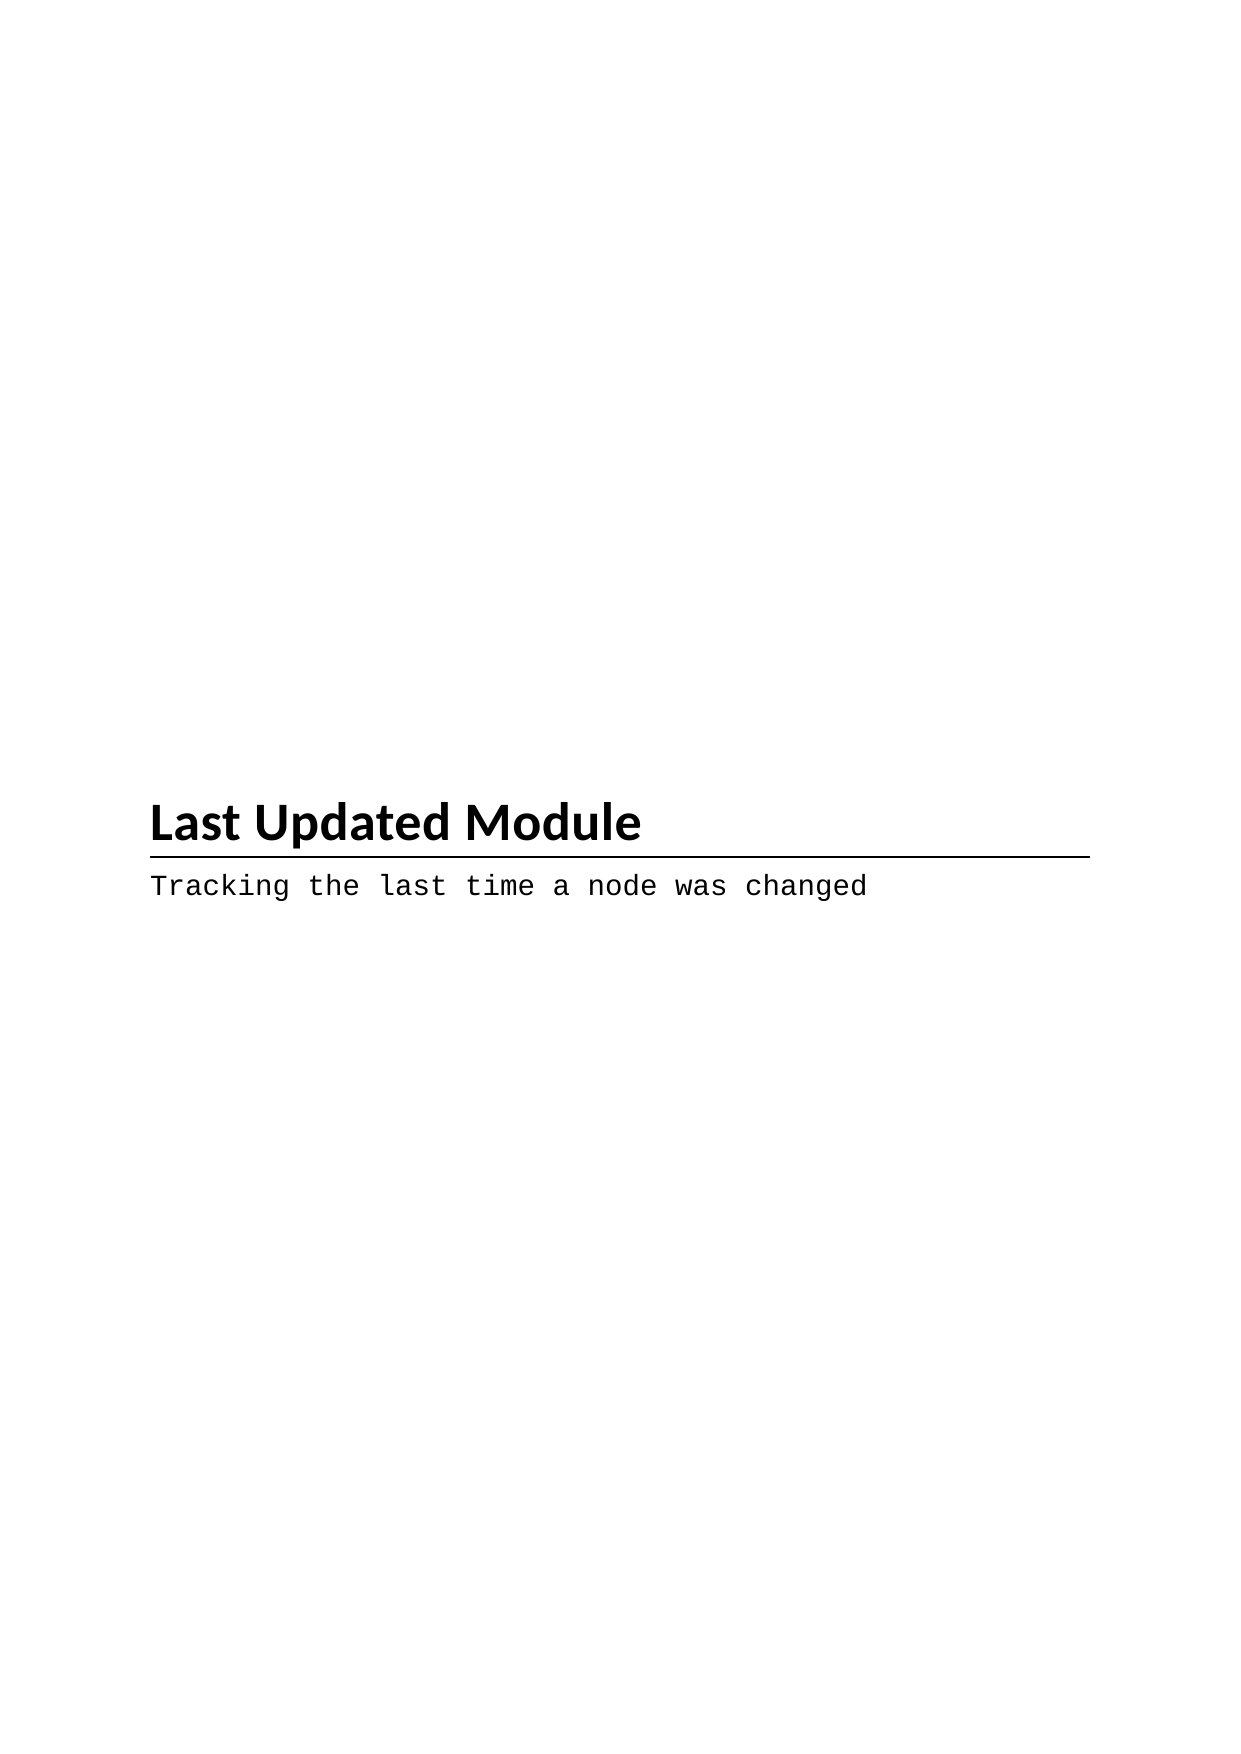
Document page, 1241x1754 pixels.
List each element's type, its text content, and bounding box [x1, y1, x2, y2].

title Last Updated Module [150, 788, 1090, 856]
subtitle Tracking the last time a node was changed [150, 871, 1090, 904]
